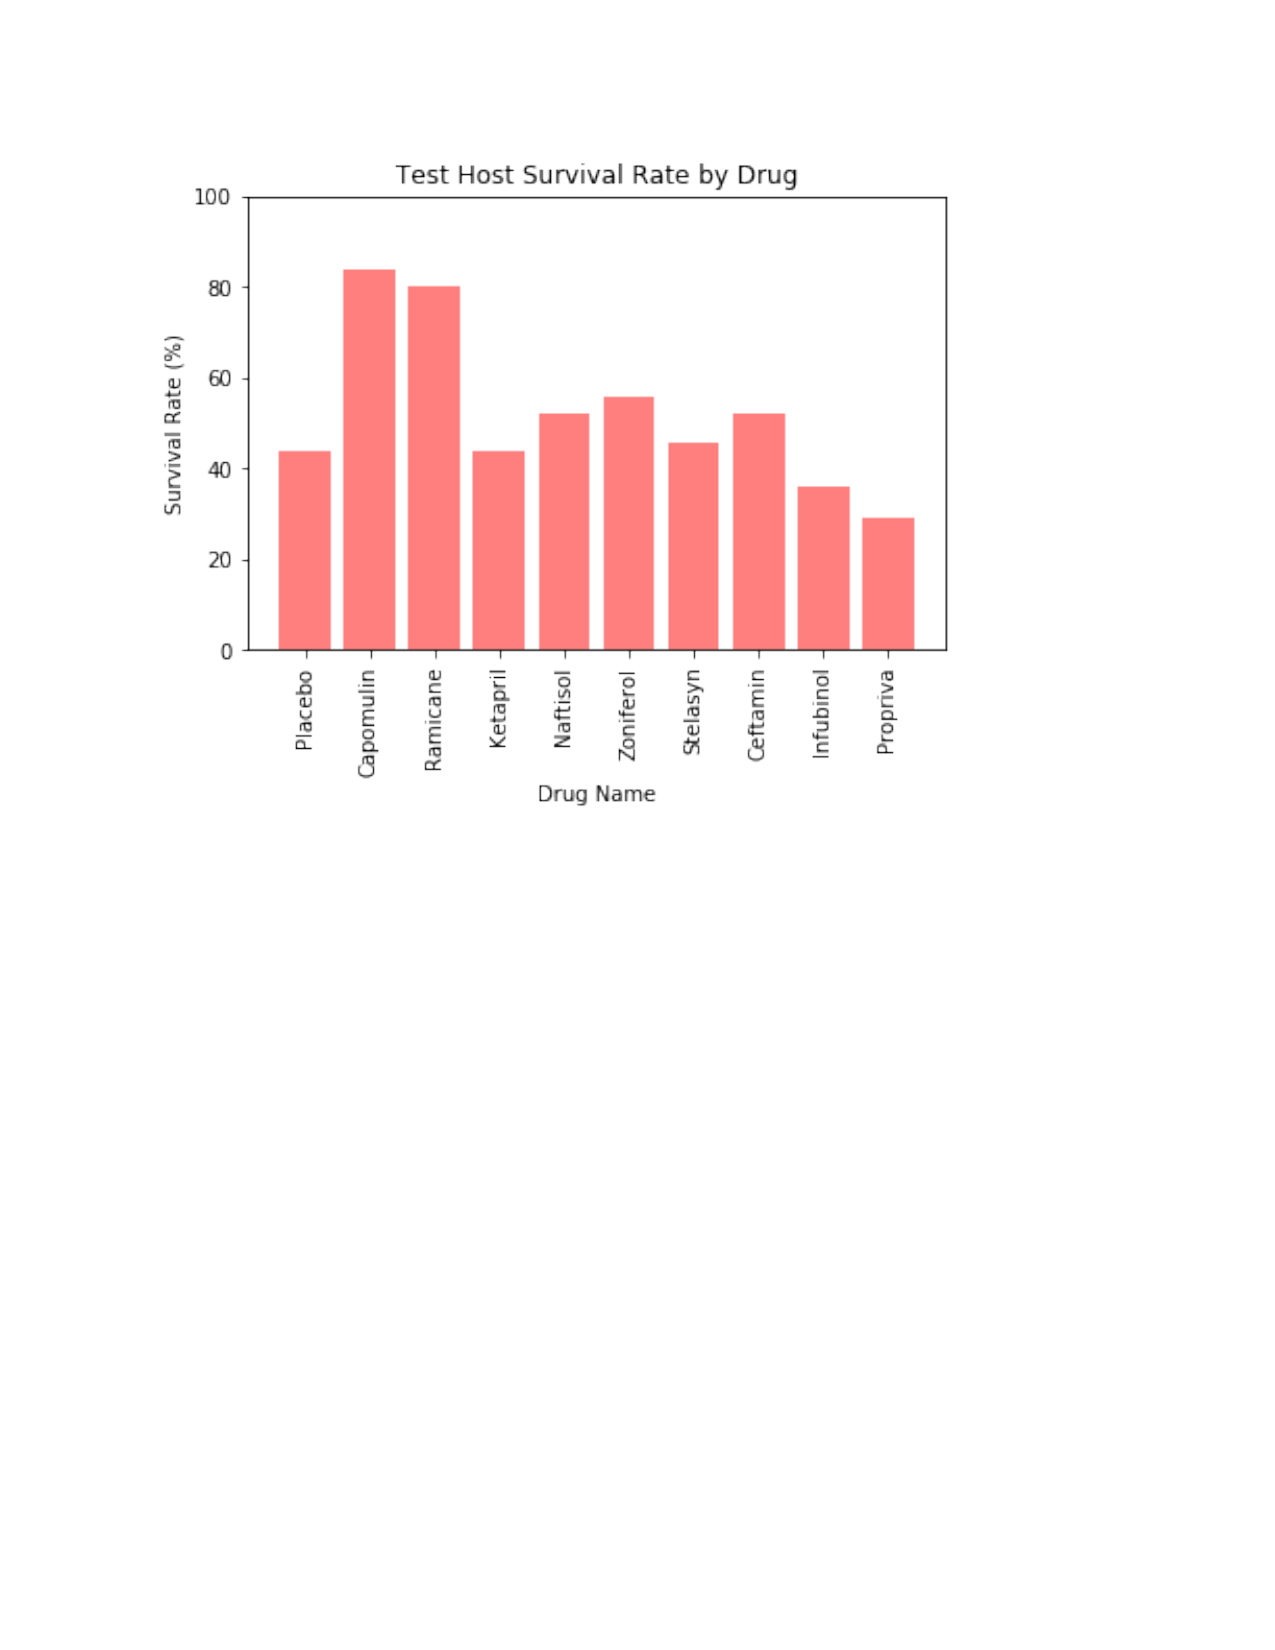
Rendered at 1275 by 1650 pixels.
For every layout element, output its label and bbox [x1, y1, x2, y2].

picture [150, 150, 967, 821]
